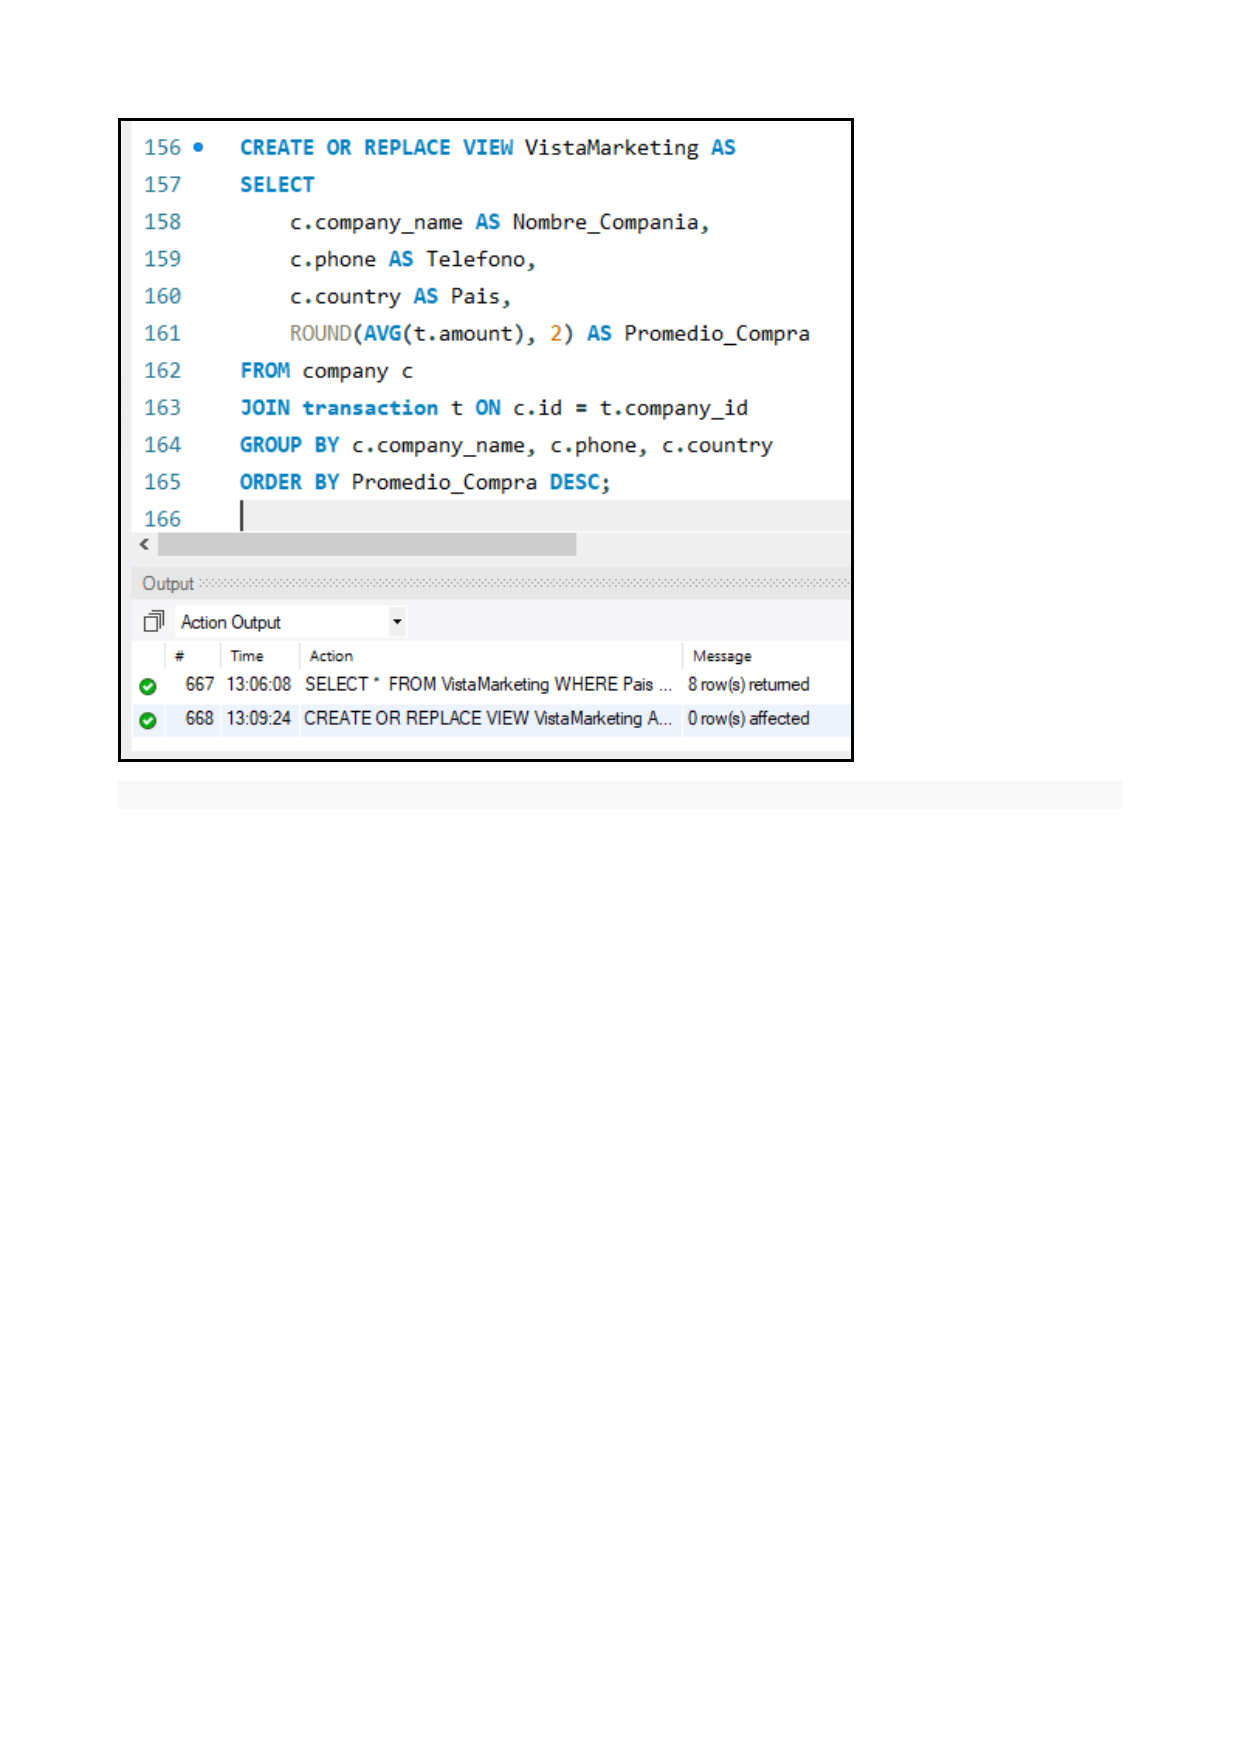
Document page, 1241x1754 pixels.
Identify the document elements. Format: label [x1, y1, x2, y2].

picture [121, 121, 851, 759]
